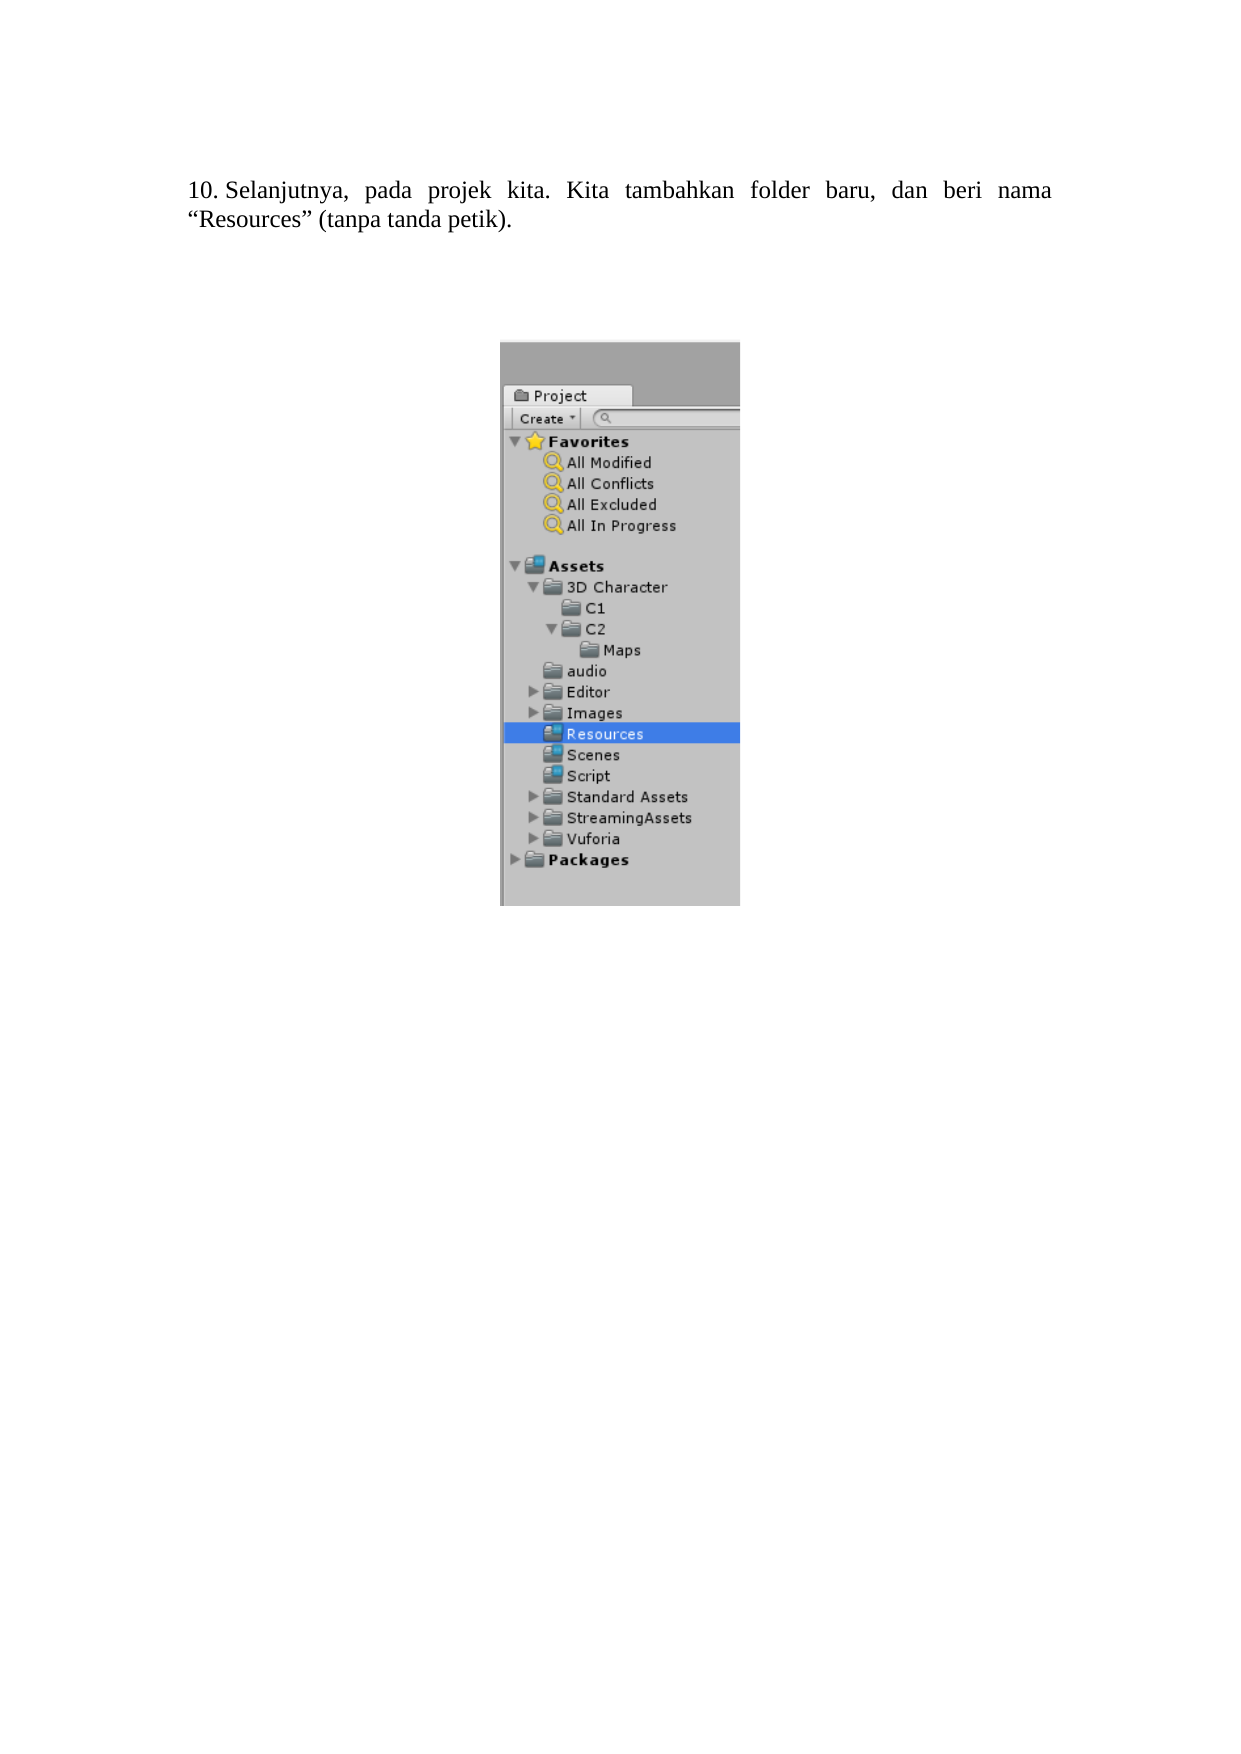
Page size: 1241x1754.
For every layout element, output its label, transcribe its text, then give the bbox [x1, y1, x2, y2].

picture [500, 287, 741, 906]
list Selanjutnya, pada projek kita. Kita tambahkan folder baru, dan beri nama “Resources” (tanpa tanda petik). [187, 175, 1053, 233]
